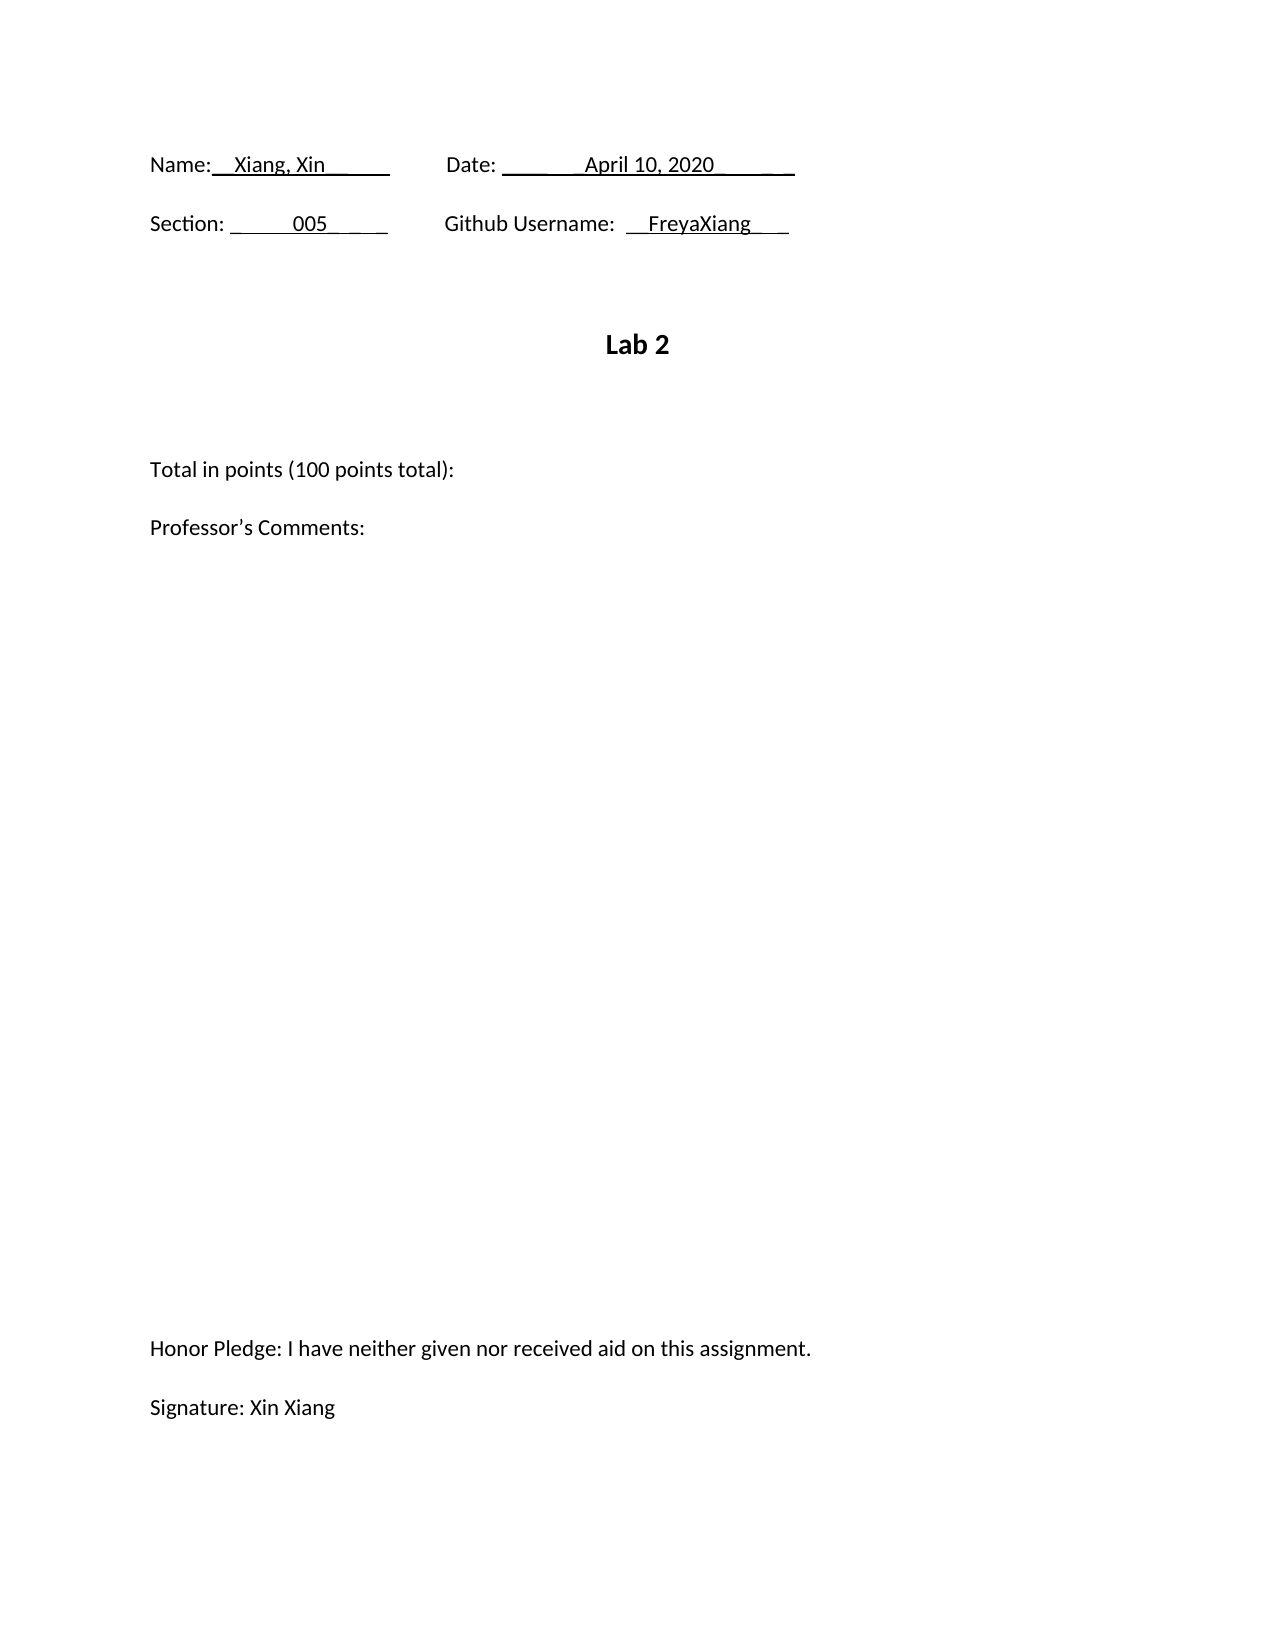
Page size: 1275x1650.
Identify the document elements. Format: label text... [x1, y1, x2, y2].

text Lab 2 [150, 326, 1125, 362]
text Total in points (100 points total): [150, 455, 1125, 483]
text Signature: Xin Xiang [150, 1393, 1125, 1421]
text Professor’s Comments: [150, 513, 1125, 541]
text Name:__Xiang, Xin__ Date: ____ _April 10, 2020_ _ _ [150, 150, 1125, 178]
text Section: _ 005_ _ _ Github Username: __FreyaXiang_ _ [150, 209, 1125, 237]
text Honor Pledge: I have neither given nor received aid on this assignment. [150, 1334, 1125, 1362]
